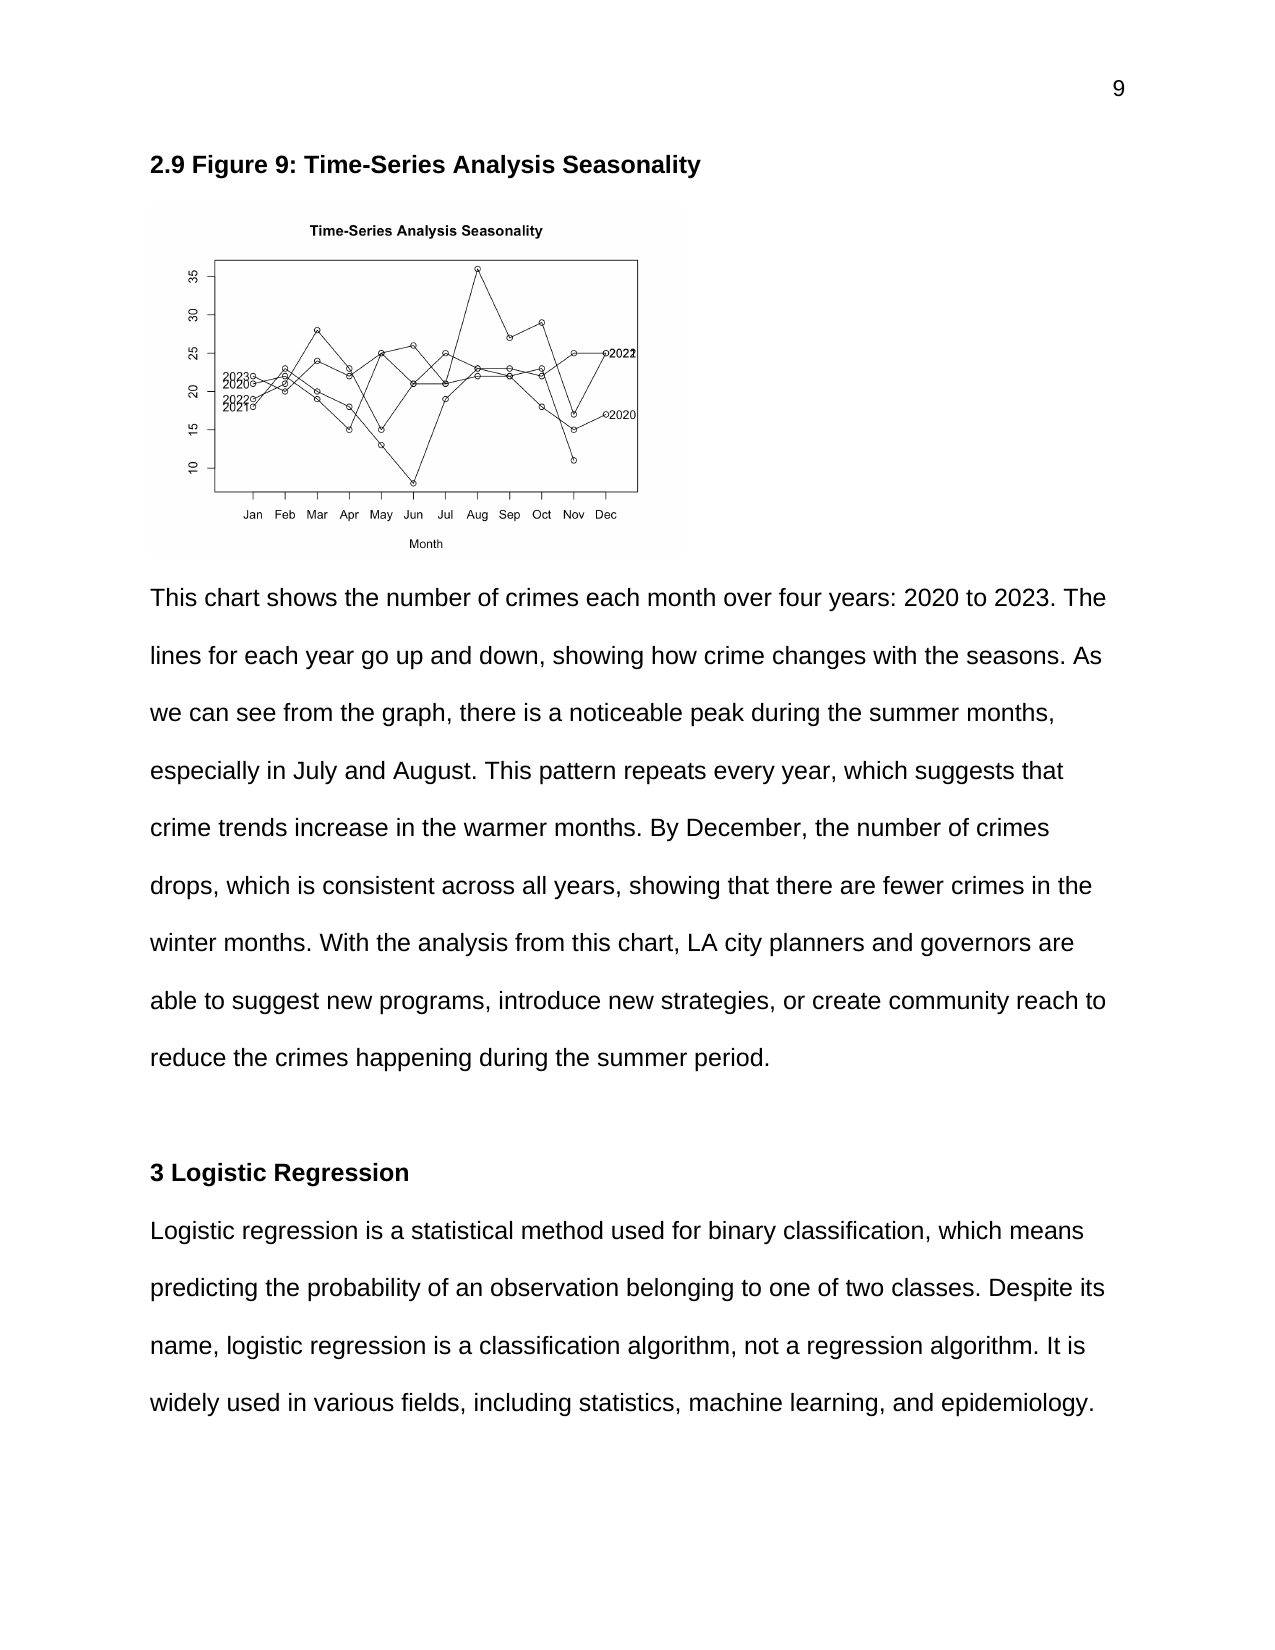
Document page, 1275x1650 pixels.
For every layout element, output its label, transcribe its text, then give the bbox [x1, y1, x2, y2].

picture [150, 205, 682, 557]
text 3 Logistic Regression [150, 1158, 1125, 1187]
text This chart shows the number of crimes each month over four years: 2020 to 2023. The lines for each year go up and down, showing how crime changes with the seasons. As we can see from the graph, there is a noticeable peak during the summer months, especially in July and August. This pattern repeats every year, which suggests that crime trends increase in the warmer months. By December, the number of crimes drops, which is consistent across all years, showing that there are fewer crimes in the winter months. With the analysis from this chart, LA city planners and governors are able to suggest new programs, introduce new strategies, or create community reach to reduce the crimes happening during the summer period. [150, 583, 1125, 1072]
text Logistic regression is a statistical method used for binary classification, which means predicting the probability of an observation belonging to one of two classes. Despite its name, logistic regression is a classification algorithm, not a regression algorithm. It is widely used in various fields, including statistics, machine learning, and epidemiology. [150, 1216, 1125, 1417]
